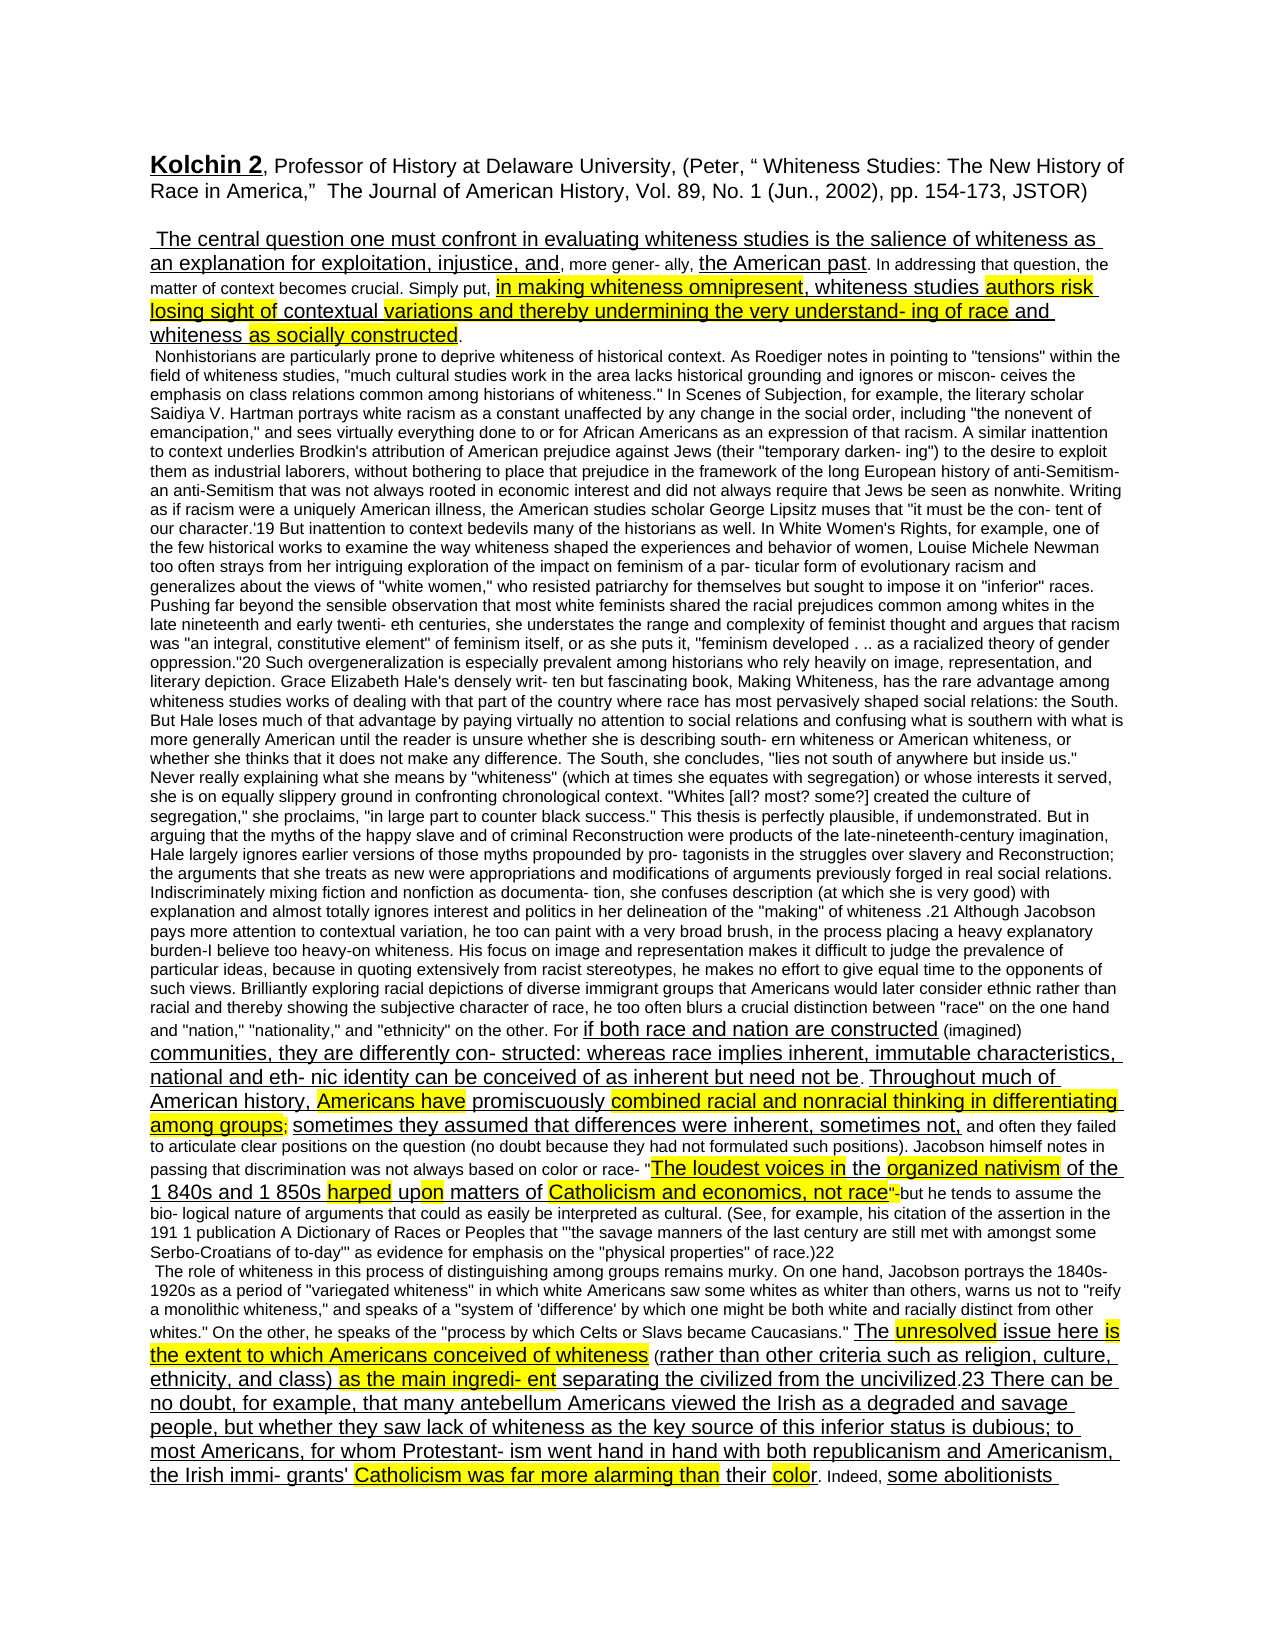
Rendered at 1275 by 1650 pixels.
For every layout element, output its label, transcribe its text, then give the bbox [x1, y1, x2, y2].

text Kolchin 2, Professor of History at Delaware University, (Peter, “ Whiteness Studies: The New History of Race in America,” The Journal of American History, Vol. 89, No. 1 (Jun., 2002), pp. 154-173, JSTOR) [150, 150, 1125, 203]
text Nonhistorians are particularly prone to deprive whiteness of historical context. As Roediger notes in pointing to "tensions" within the field of whiteness studies, "much cultural studies work in the area lacks historical grounding and ignores or miscon- ceives the emphasis on class relations common among historians of whiteness." In Scenes of Subjection, for example, the literary scholar Saidiya V. Hartman portrays white racism as a constant unaffected by any change in the social order, including "the nonevent of emancipation," and sees virtually everything done to or for African Americans as an expression of that racism. A similar inattention to context underlies Brodkin's attribution of American prejudice against Jews (their "temporary darken- ing") to the desire to exploit them as industrial laborers, without bothering to place that prejudice in the framework of the long European history of anti-Semitism-an anti-Semitism that was not always rooted in economic interest and did not always require that Jews be seen as nonwhite. Writing as if racism were a uniquely American illness, the American studies scholar George Lipsitz muses that "it must be the con- tent of our character.'19 But inattention to context bedevils many of the historians as well. In White Women's Rights, for example, one of the few historical works to examine the way whiteness shaped the experiences and behavior of women, Louise Michele Newman too often strays from her intriguing exploration of the impact on feminism of a par- ticular form of evolutionary racism and generalizes about the views of "white women," who resisted patriarchy for themselves but sought to impose it on "inferior" races. Pushing far beyond the sensible observation that most white feminists shared the racial prejudices common among whites in the late nineteenth and early twenti- eth centuries, she understates the range and complexity of feminist thought and argues that racism was "an integral, constitutive element" of feminism itself, or as she puts it, "feminism developed . .. as a racialized theory of gender oppression."20 Such overgeneralization is especially prevalent among historians who rely heavily on image, representation, and literary depiction. Grace Elizabeth Hale's densely writ- ten but fascinating book, Making Whiteness, has the rare advantage among whiteness studies works of dealing with that part of the country where race has most pervasively shaped social relations: the South. But Hale loses much of that advantage by paying virtually no attention to social relations and confusing what is southern with what is more generally American until the reader is unsure whether she is describing south- ern whiteness or American whiteness, or whether she thinks that it does not make any difference. The South, she concludes, "lies not south of anywhere but inside us." Never really explaining what she means by "whiteness" (which at times she equates with segregation) or whose interests it served, she is on equally slippery ground in confronting chronological context. "Whites [all? most? some?] created the culture of segregation," she proclaims, "in large part to counter black success." This thesis is perfectly plausible, if undemonstrated. But in arguing that the myths of the happy slave and of criminal Reconstruction were products of the late-nineteenth-century imagination, Hale largely ignores earlier versions of those myths propounded by pro- tagonists in the struggles over slavery and Reconstruction; the arguments that she treats as new were appropriations and modifications of arguments previously forged in real social relations. Indiscriminately mixing fiction and nonfiction as documenta- tion, she confuses description (at which she is very good) with explanation and almost totally ignores interest and politics in her delineation of the "making" of whiteness .21 Although Jacobson pays more attention to contextual variation, he too can paint with a very broad brush, in the process placing a heavy explanatory burden-I believe too heavy-on whiteness. His focus on image and representation makes it difficult to judge the prevalence of particular ideas, because in quoting extensively from racist stereotypes, he makes no effort to give equal time to the opponents of such views. Brilliantly exploring racial depictions of diverse immigrant groups that Americans would later consider ethnic rather than racial and thereby showing the subjective character of race, he too often blurs a crucial distinction between "race" on the one hand and "nation," "nationality," and "ethnicity" on the other. For if both race and nation are constructed (imagined) communities, they are differently con- structed: whereas race implies inherent, immutable characteristics, national and eth- nic identity can be conceived of as inherent but need not be. Throughout much of American history, Americans have promiscuously combined racial and nonracial thinking in differentiating among groups; sometimes they assumed that differences were inherent, sometimes not, and often they failed to articulate clear positions on the question (no doubt because they had not formulated such positions). Jacobson himself notes in passing that discrimination was not always based on color or race- "The loudest voices in the organized nativism of the 1 840s and 1 850s harped upon matters of Catholicism and economics, not race"-but he tends to assume the bio- logical nature of arguments that could as easily be interpreted as cultural. (See, for example, his citation of the assertion in the 191 1 publication A Dictionary of Races or Peoples that "'the savage manners of the last century are still met with amongst some Serbo-Croatians of to-day"' as evidence for emphasis on the "physical properties" of race.)22 [150, 346, 1125, 1262]
text The central question one must confront in evaluating whiteness studies is the salience of whiteness as an explanation for exploitation, injustice, and, more gener- ally, the American past. In addressing that question, the matter of context becomes crucial. Simply put, in making whiteness omnipresent, whiteness studies authors risk losing sight of contextual variations and thereby undermining the very understand- ing of race and whiteness as socially constructed. [150, 227, 1125, 346]
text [150, 1262, 1125, 1487]
